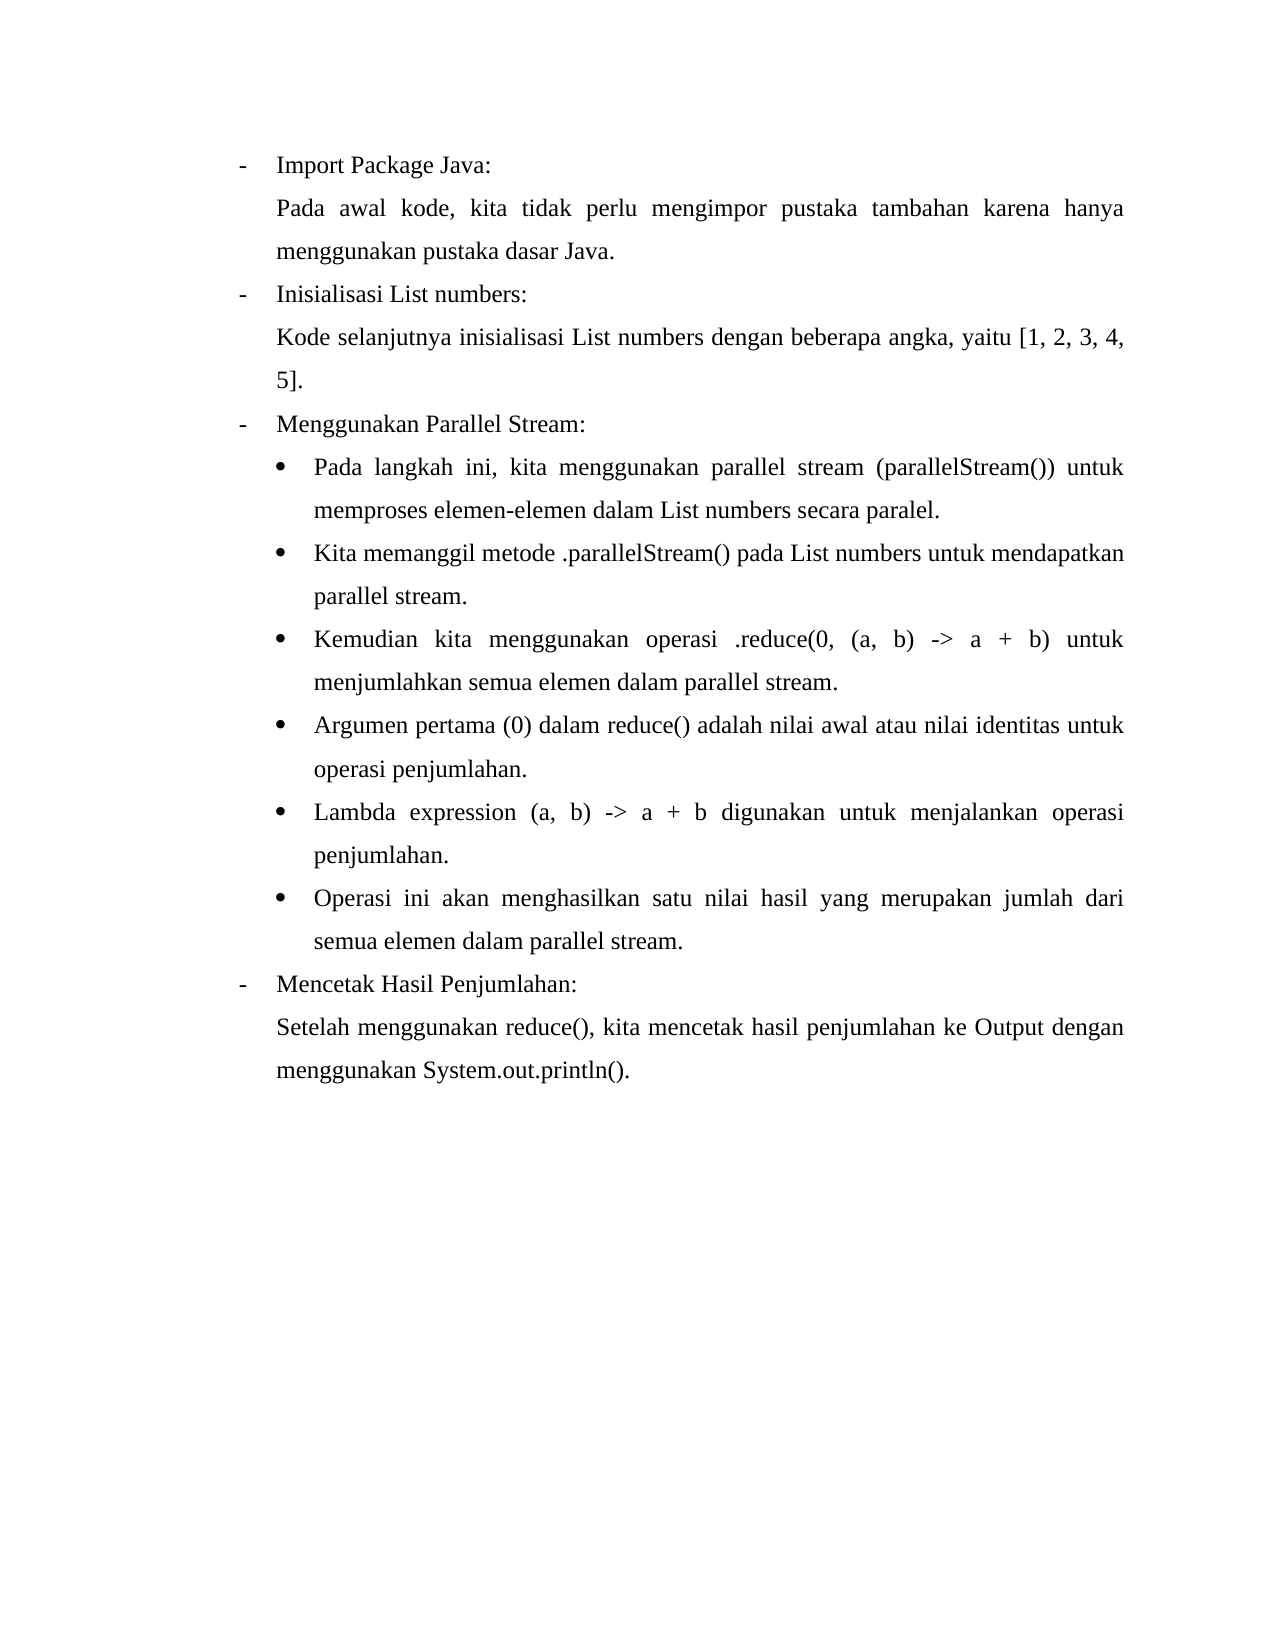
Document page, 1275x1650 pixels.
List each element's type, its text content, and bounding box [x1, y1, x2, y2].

list Menggunakan Parallel Stream: [239, 409, 1125, 437]
list Kode selanjutnya inisialisasi List numbers dengan beberapa angka, yaitu [1, 2, 3, 4, 5]. [276, 322, 1125, 394]
list Argumen pertama (0) dalam reduce() adalah nilai awal atau nilai identitas untuk operasi penjumlahan. [276, 711, 1125, 782]
list Mencetak Hasil Penjumlahan: [239, 969, 1125, 998]
list Pada awal kode, kita tidak perlu mengimpor pustaka tambahan karena hanya menggunakan pustaka dasar Java. [276, 193, 1125, 265]
list Kemudian kita menggunakan operasi .reduce(0, (a, b) -> a + b) untuk menjumlahkan semua elemen dalam parallel stream. [276, 624, 1125, 696]
list Pada langkah ini, kita menggunakan parallel stream (parallelStream()) untuk memproses elemen-elemen dalam List numbers secara paralel. [276, 452, 1125, 524]
list Kita memanggil metode .parallelStream() pada List numbers untuk mendapatkan parallel stream. [276, 538, 1125, 610]
list Import Package Java: [239, 150, 1125, 179]
list Inisialisasi List numbers: [239, 279, 1125, 308]
list Setelah menggunakan reduce(), kita mencetak hasil penjumlahan ke Output dengan menggunakan System.out.println(). [276, 1012, 1125, 1084]
list Lambda expression (a, b) -> a + b digunakan untuk menjalankan operasi penjumlahan. [276, 797, 1125, 869]
list Operasi ini akan menghasilkan satu nilai hasil yang merupakan jumlah dari semua elemen dalam parallel stream. [276, 883, 1125, 955]
